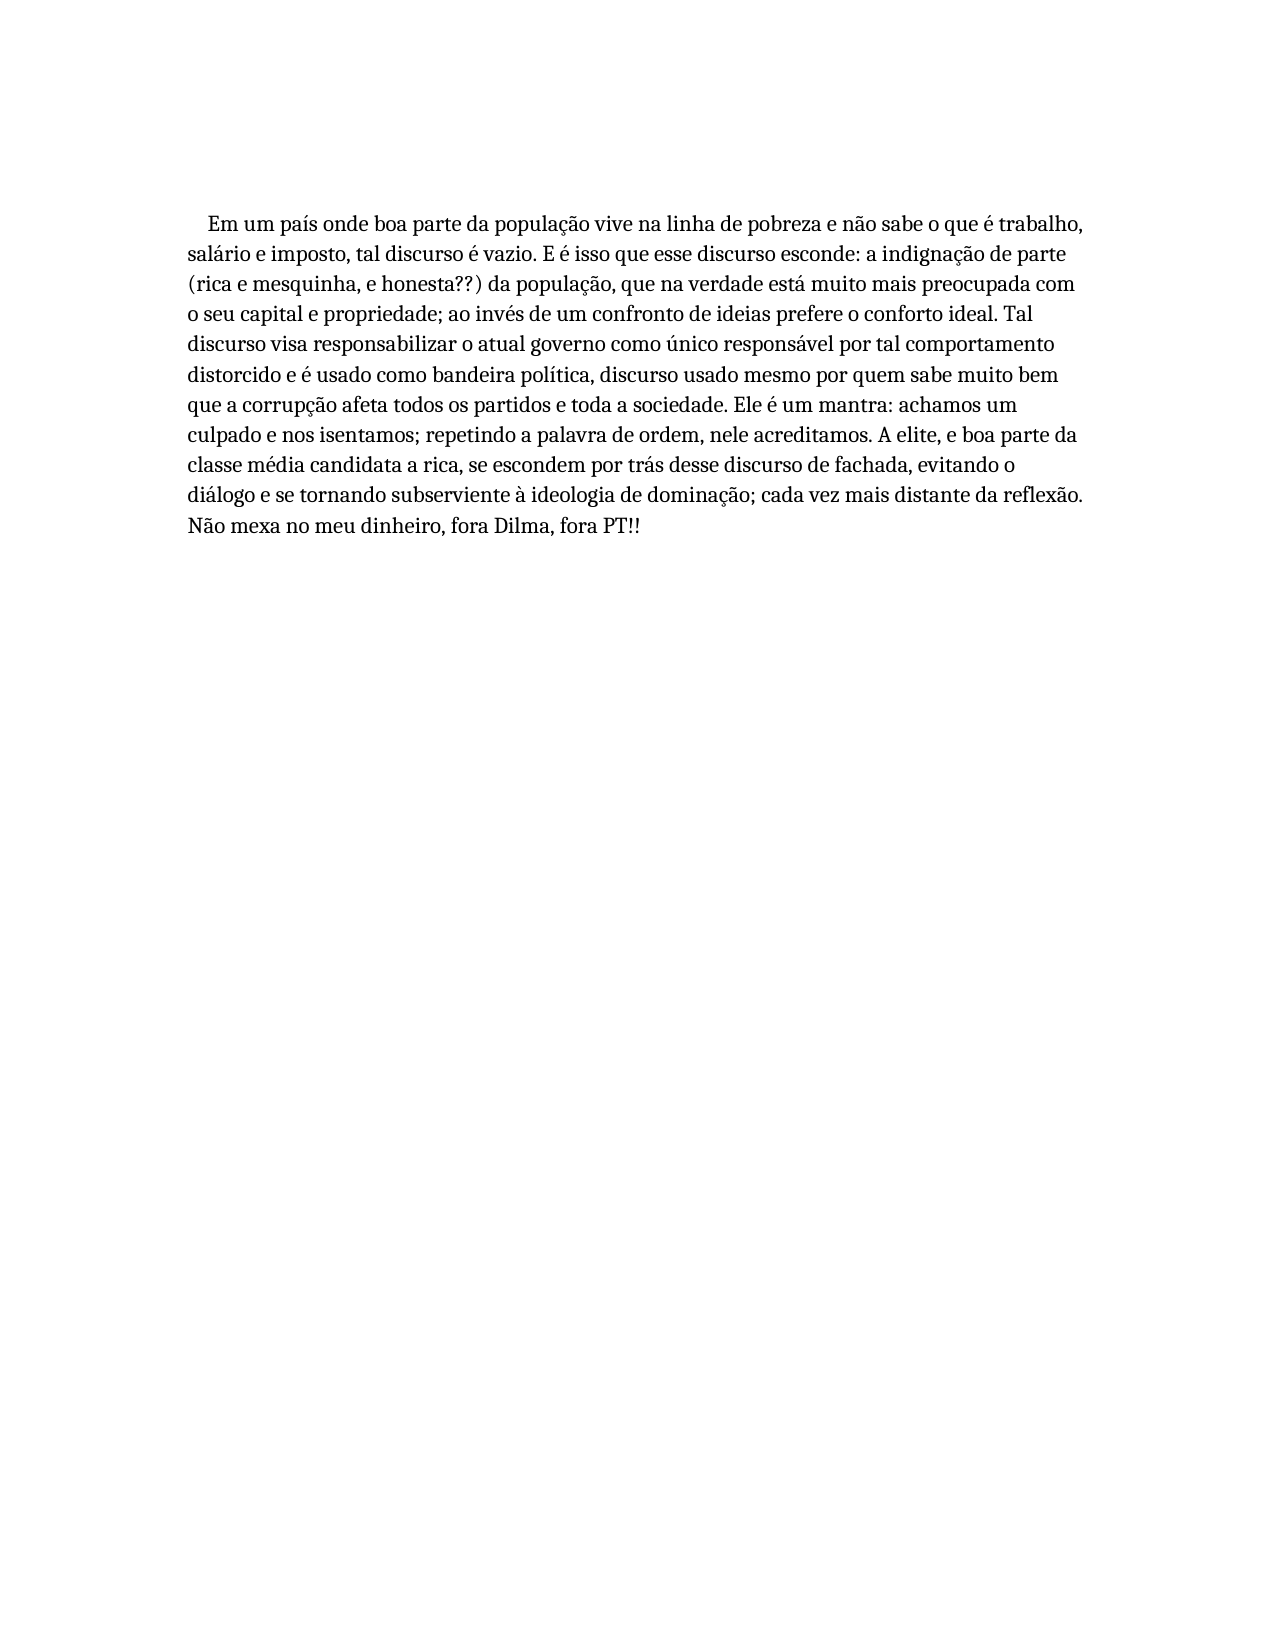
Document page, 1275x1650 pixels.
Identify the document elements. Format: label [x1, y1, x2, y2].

text [187, 150, 1087, 629]
